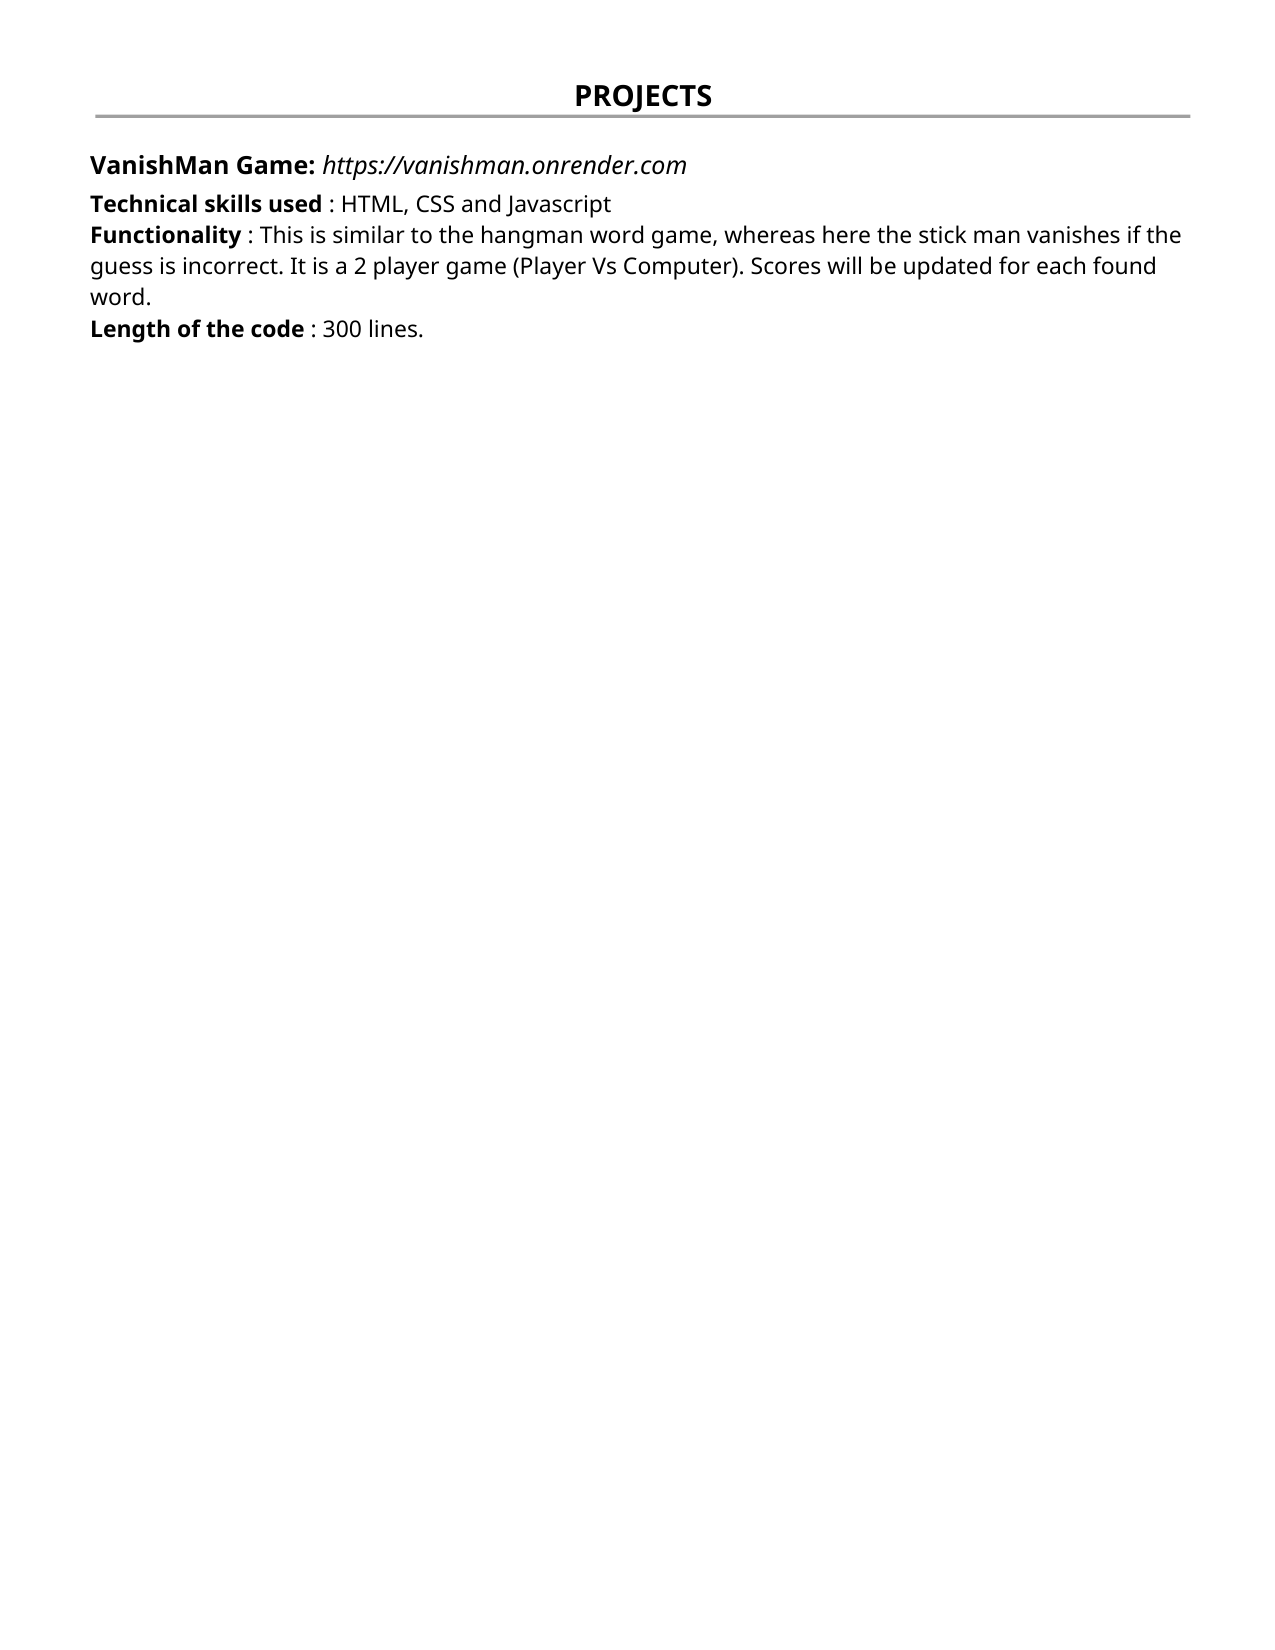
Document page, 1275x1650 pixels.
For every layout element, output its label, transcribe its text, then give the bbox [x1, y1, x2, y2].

text VanishMan Game: https://vanishman.onrender.com [90, 147, 1196, 181]
text Length of the code : 300 lines. [90, 313, 1196, 344]
text Functionality : This is similar to the hangman word game, whereas here the stick man vanishes if the guess is incorrect. It is a 2 player game (Player Vs Computer). Scores will be updated for each found word. [90, 219, 1196, 313]
text PROJECTS [90, 75, 1196, 141]
text Technical skills used : HTML, CSS and Javascript [90, 188, 1196, 219]
